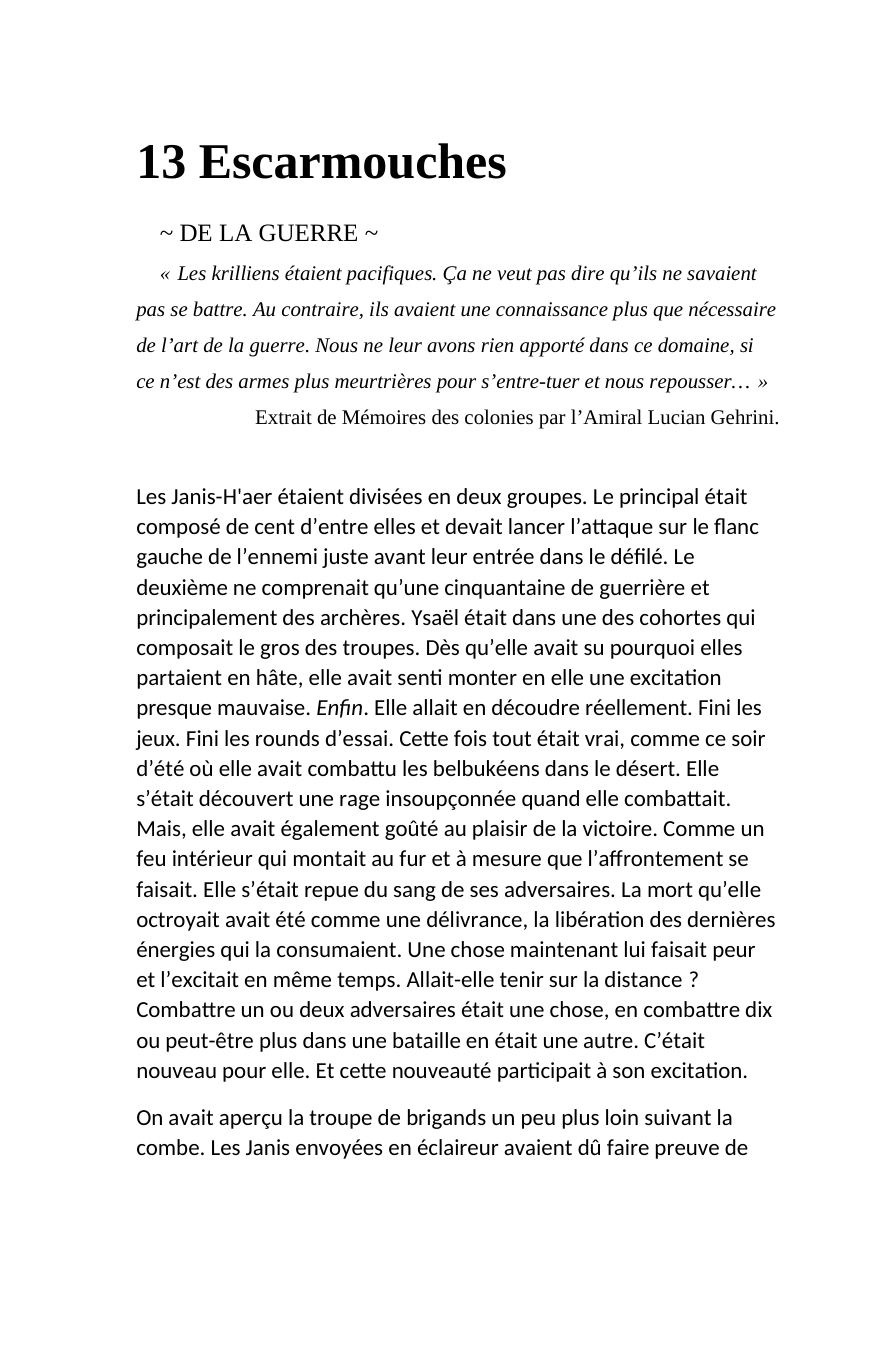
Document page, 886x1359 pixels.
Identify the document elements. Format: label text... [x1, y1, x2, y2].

subtitle 13 Escarmouches [136, 131, 779, 189]
text Extrait de Mémoires des colonies par l’Amiral Lucian Gehrini. [136, 405, 779, 429]
text ~ DE LA GUERRE ~ [136, 218, 779, 247]
text Les Janis-H'aer étaient divisées en deux groupes. Le principal était composé de cent d’entre elles et devait lancer l’attaque sur le flanc gauche de l’ennemi juste avant leur entrée dans le défilé. Le deuxième ne comprenait qu’une cinquantaine de guerrière et principalement des archères. Ysaël était dans une des cohortes qui composait le gros des troupes. Dès qu’elle avait su pourquoi elles partaient en hâte, elle avait senti monter en elle une excitation presque mauvaise. Enfin. Elle allait en découdre réellement. Fini les jeux. Fini les rounds d’essai. Cette fois tout était vrai, comme ce soir d’été où elle avait combattu les belbukéens dans le désert. Elle s’était découvert une rage insoupçonnée quand elle combattait. Mais, elle avait également goûté au plaisir de la victoire. Comme un feu intérieur qui montait au fur et à mesure que l’affrontement se faisait. Elle s’était repue du sang de ses adversaires. La mort qu’elle octroyait avait été comme une délivrance, la libération des dernières énergies qui la consumaient. Une chose maintenant lui faisait peur et l’excitait en même temps. Allait-elle tenir sur la distance ? Combattre un ou deux adversaires était une chose, en combattre dix ou peut-être plus dans une bataille en était une autre. C’était nouveau pour elle. Et cette nouveauté participait à son excitation. [136, 482, 779, 1084]
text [136, 1103, 779, 1161]
text « Les krilliens étaient pacifiques. Ça ne veut pas dire qu’ils ne savaient pas se battre. Au contraire, ils avaient une connaissance plus que nécessaire de l’art de la guerre. Nous ne leur avons rien apporté dans ce domaine, si ce n’est des armes plus meurtrières pour s’entre-tuer et nous repousser… » [136, 261, 779, 393]
